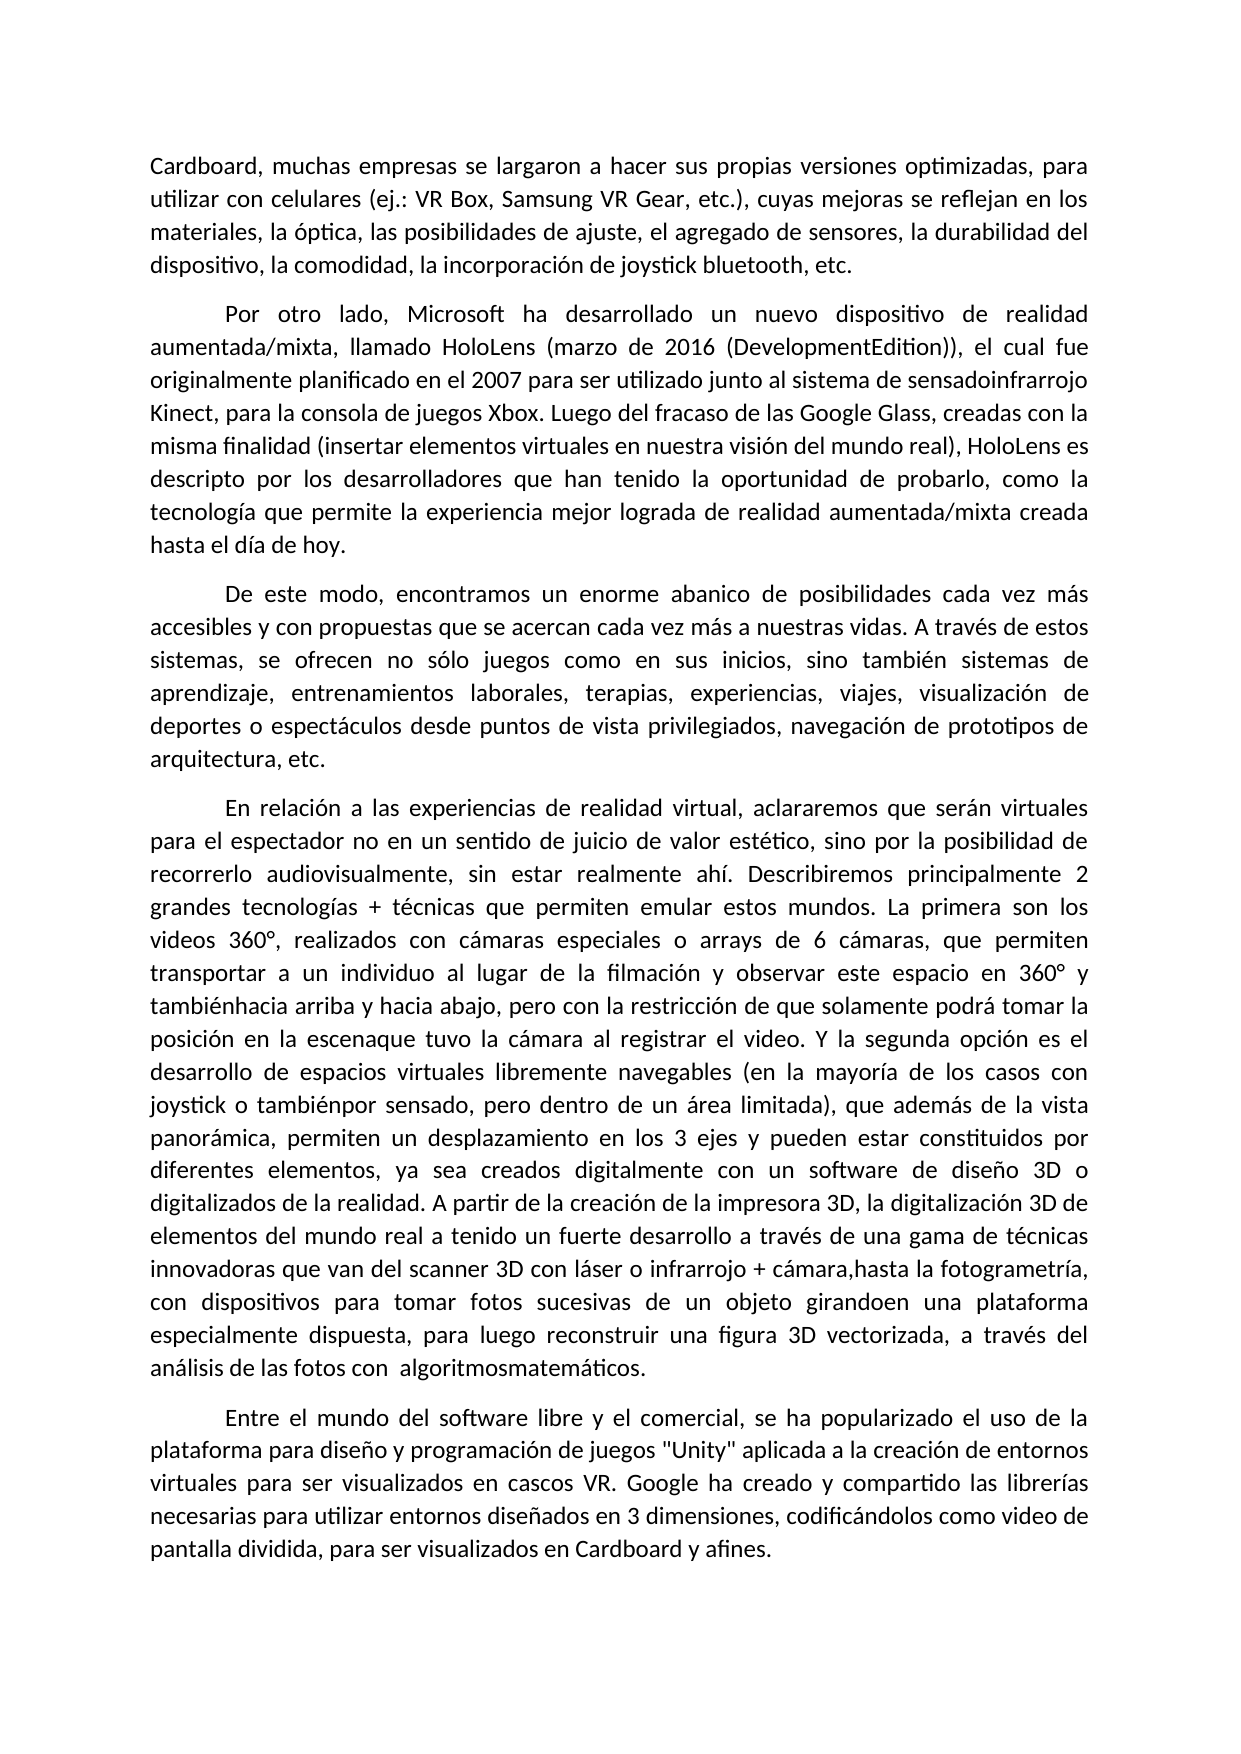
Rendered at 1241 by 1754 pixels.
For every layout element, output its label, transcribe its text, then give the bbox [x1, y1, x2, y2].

text Entre el mundo del software libre y el comercial, se ha popularizado el uso de la plataforma para diseño y programación de juegos "Unity" aplicada a la creación de entornos virtuales para ser visualizados en cascos VR. Google ha creado y compartido las librerías necesarias para utilizar entornos diseñados en 3 dimensiones, codificándolos como video de pantalla dividida, para ser visualizados en Cardboard y afines. [150, 1402, 1090, 1564]
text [150, 150, 1090, 279]
text De este modo, encontramos un enorme abanico de posibilidades cada vez más accesibles y con propuestas que se acercan cada vez más a nuestras vidas. A través de estos sistemas, se ofrecen no sólo juegos como en sus inicios, sino también sistemas de aprendizaje, entrenamientos laborales, terapias, experiencias, viajes, visualización de deportes o espectáculos desde puntos de vista privilegiados, navegación de prototipos de arquitectura, etc. [150, 578, 1090, 773]
text En relación a las experiencias de realidad virtual, aclararemos que serán virtuales para el espectador no en un sentido de juicio de valor estético, sino por la posibilidad de recorrerlo audiovisualmente, sin estar realmente ahí. Describiremos principalmente 2 grandes tecnologías + técnicas que permiten emular estos mundos. La primera son los videos 360°, realizados con cámaras especiales o arrays de 6 cámaras, que permiten transportar a un individuo al lugar de la filmación y observar este espacio en 360° y tambiénhacia arriba y hacia abajo, pero con la restricción de que solamente podrá tomar la posición en la escenaque tuvo la cámara al registrar el video. Y la segunda opción es el desarrollo de espacios virtuales libremente navegables (en la mayoría de los casos con joystick o tambiénpor sensado, pero dentro de un área limitada), que además de la vista panorámica, permiten un desplazamiento en los 3 ejes y pueden estar constituidos por diferentes elementos, ya sea creados digitalmente con un software de diseño 3D o digitalizados de la realidad. A partir de la creación de la impresora 3D, la digitalización 3D de elementos del mundo real a tenido un fuerte desarrollo a través de una gama de técnicas innovadoras que van del scanner 3D con láser o infrarrojo + cámara,hasta la fotogrametría, con dispositivos para tomar fotos sucesivas de un objeto girandoen una plataforma especialmente dispuesta, para luego reconstruir una figura 3D vectorizada, a través del análisis de las fotos con algoritmosmatemáticos. [150, 792, 1090, 1383]
text Por otro lado, Microsoft ha desarrollado un nuevo dispositivo de realidad aumentada/mixta, llamado HoloLens (marzo de 2016 (DevelopmentEdition)), el cual fue originalmente planificado en el 2007 para ser utilizado junto al sistema de sensadoinfrarrojo Kinect, para la consola de juegos Xbox. Luego del fracaso de las Google Glass, creadas con la misma finalidad (insertar elementos virtuales en nuestra visión del mundo real), HoloLens es descripto por los desarrolladores que han tenido la oportunidad de probarlo, como la tecnología que permite la experiencia mejor lograda de realidad aumentada/mixta creada hasta el día de hoy. [150, 298, 1090, 559]
